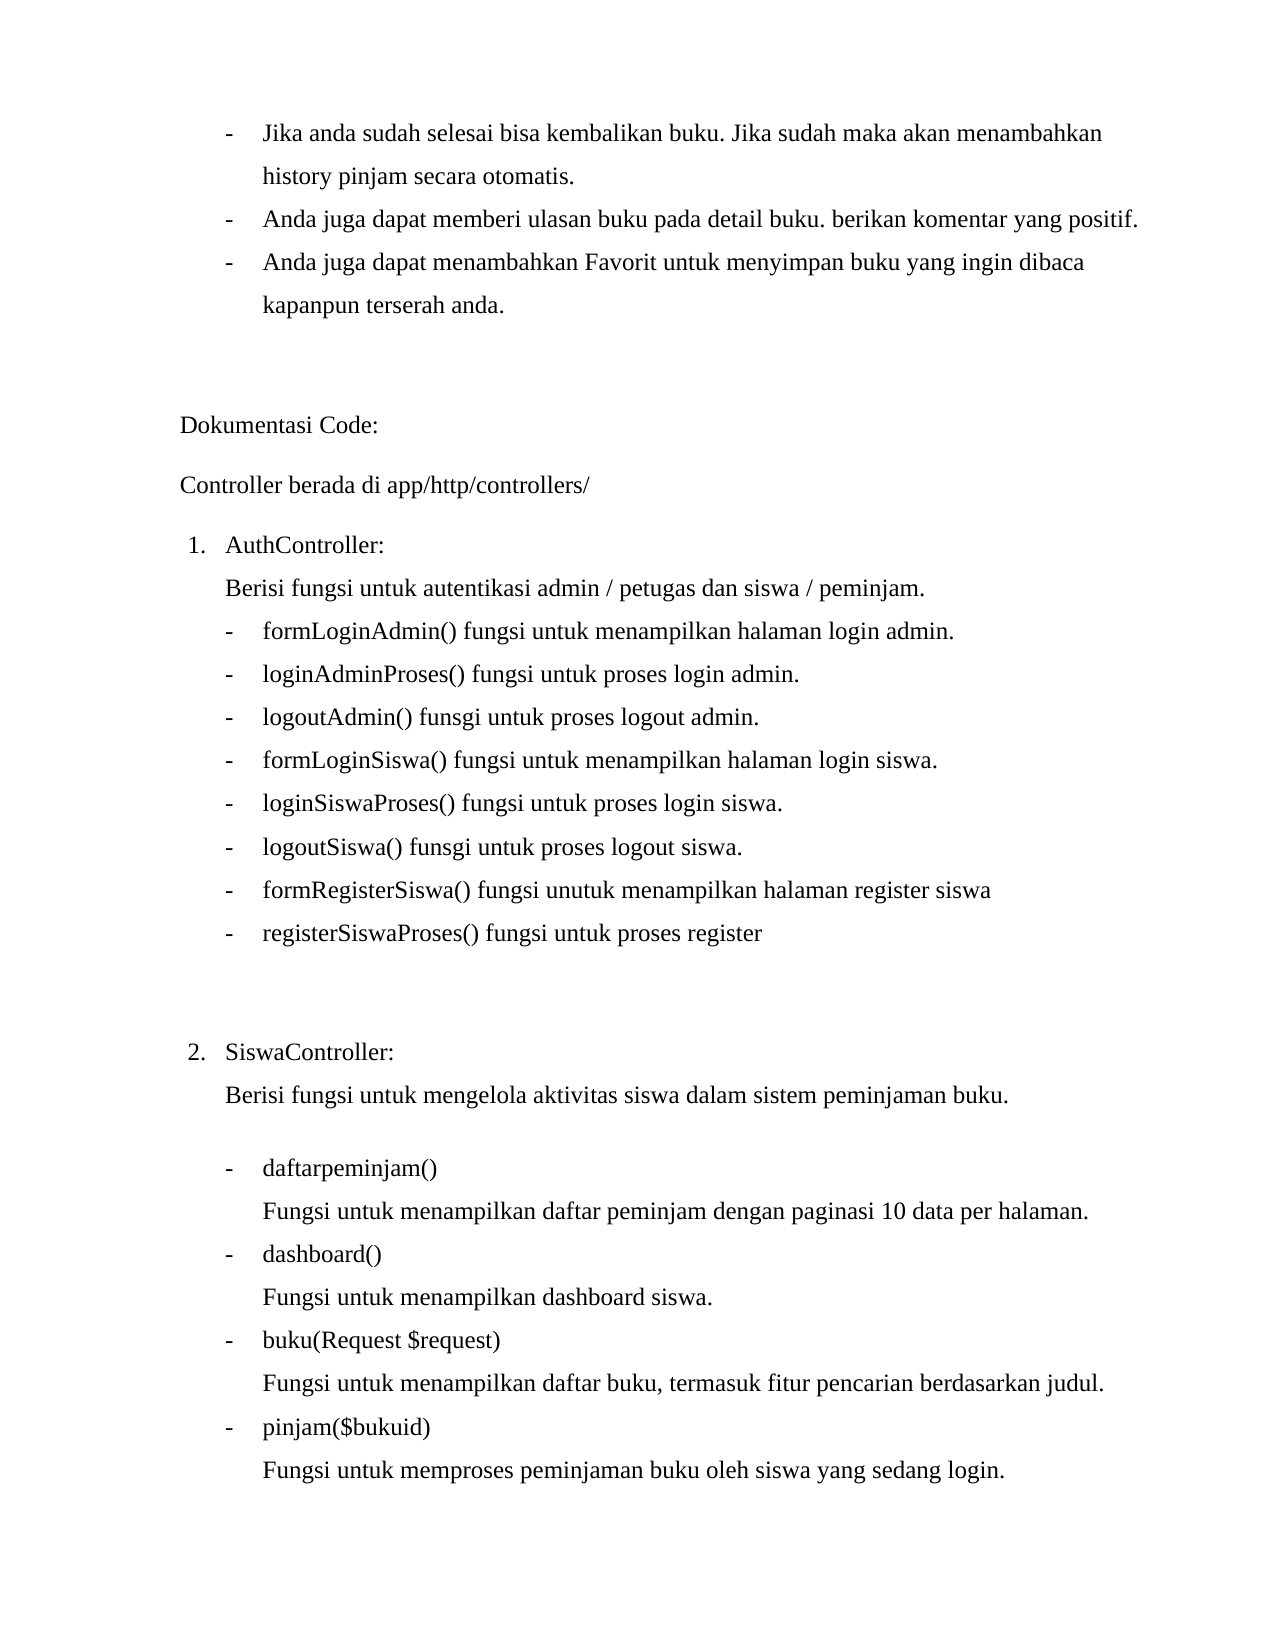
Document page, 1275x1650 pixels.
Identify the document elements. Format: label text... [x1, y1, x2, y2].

list loginAdminProses() fungsi untuk proses login admin. [225, 659, 1157, 688]
list Anda juga dapat memberi ulasan buku pada detail buku. berikan komentar yang positif. [225, 204, 1157, 233]
list Anda juga dapat menambahkan Favorit untuk menyimpan buku yang ingin dibaca kapanpun terserah anda. [225, 247, 1157, 319]
text Dokumentasi Code: [179, 410, 1157, 439]
list formLoginSiswa() fungsi untuk menampilkan halaman login siswa. [225, 745, 1157, 774]
text Controller berada di app/http/controllers/ [179, 470, 1157, 499]
list pinjam($bukuid) Fungsi untuk memproses peminjaman buku oleh siswa yang sedang login. [225, 1412, 1157, 1483]
list Jika anda sudah selesai bisa kembalikan buku. Jika sudah maka akan menambahkan history pinjam secara otomatis. [225, 118, 1157, 190]
list daftarpeminjam() Fungsi untuk menampilkan daftar peminjam dengan paginasi 10 data per halaman. [225, 1153, 1157, 1225]
list formLoginAdmin() fungsi untuk menampilkan halaman login admin. [225, 616, 1157, 645]
list logoutAdmin() funsgi untuk proses logout admin. [225, 702, 1157, 731]
list dashboard() Fungsi untuk menampilkan dashboard siswa. [225, 1239, 1157, 1311]
list Berisi fungsi untuk mengelola aktivitas siswa dalam sistem peminjaman buku. [225, 1081, 1157, 1109]
list SiswaController: [187, 1037, 1157, 1066]
list formRegisterSiswa() fungsi unutuk menampilkan halaman register siswa [225, 875, 1157, 903]
list AuthController: [187, 530, 1157, 558]
list registerSiswaProses() fungsi untuk proses register [225, 918, 1157, 947]
list buku(Request $request) Fungsi untuk menampilkan daftar buku, termasuk fitur pencarian berdasarkan judul. [225, 1325, 1157, 1397]
list Berisi fungsi untuk autentikasi admin / petugas dan siswa / peminjam. [225, 573, 1157, 602]
list loginSiswaProses() fungsi untuk proses login siswa. [225, 788, 1157, 817]
list logoutSiswa() funsgi untuk proses logout siswa. [225, 832, 1157, 860]
